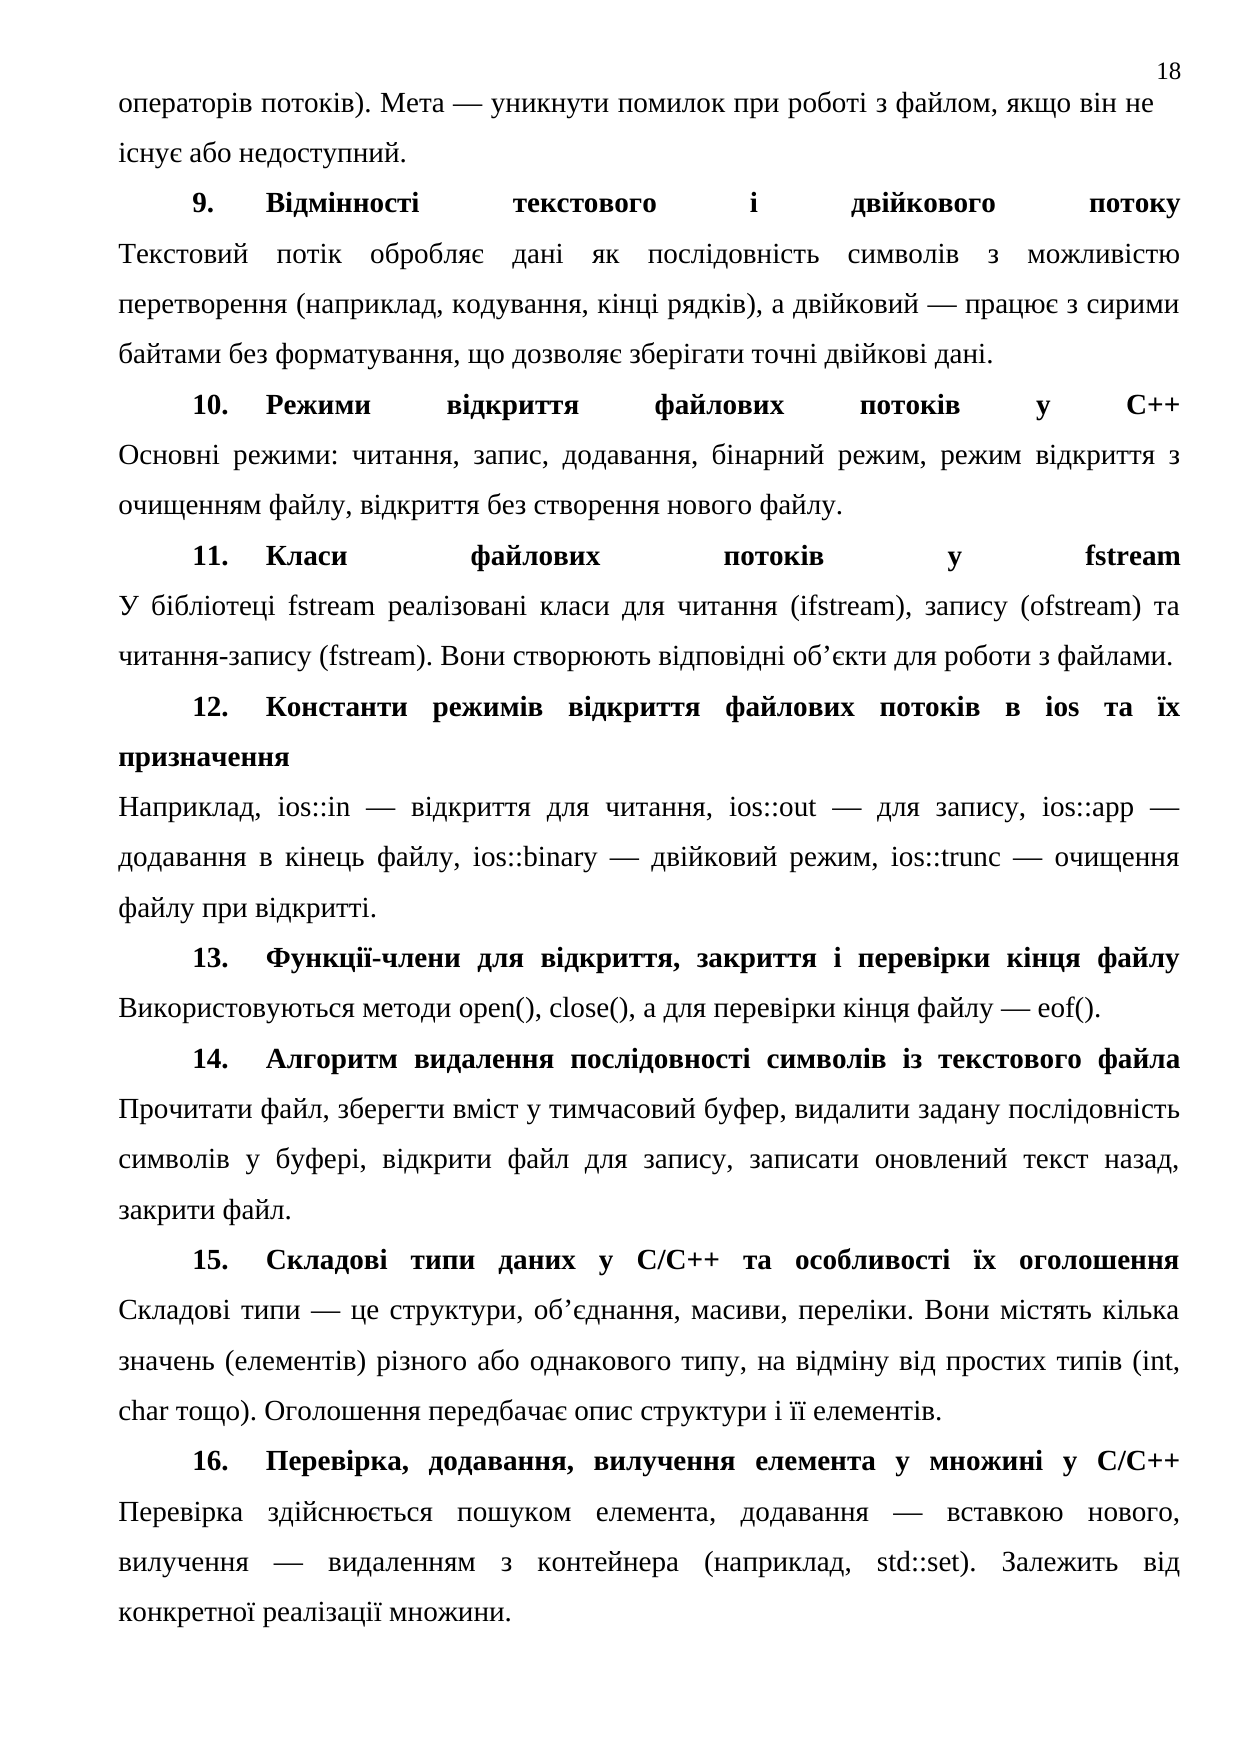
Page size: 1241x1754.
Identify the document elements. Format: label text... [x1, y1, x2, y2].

list Класи файлових потоків у fstream У бібліотеці fstream реалізовані класи для читання (ifstream), запису (ofstream) та читання-запису (fstream). Вони створюють відповідні об’єкти для роботи з файлами. [118, 538, 1181, 672]
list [118, 85, 1181, 169]
list Функції-члени для відкриття, закриття і перевірки кінця файлу Використовуються методи open(), close(), а для перевірки кінця файлу — eof(). [118, 940, 1181, 1024]
list Режими відкриття файлових потоків у C++ Основні режими: читання, запис, додавання, бінарний режим, режим відкриття з очищенням файлу, відкриття без створення нового файлу. [118, 387, 1181, 521]
list Алгоритм видалення послідовності символів із текстового файла Прочитати файл, зберегти вміст у тимчасовий буфер, видалити задану послідовність символів у буфері, відкрити файл для запису, записати оновлений текст назад, закрити файл. [118, 1041, 1181, 1225]
list Константи режимів відкриття файлових потоків в ios та їх призначення Наприклад, ios::in — відкриття для читання, ios::out — для запису, ios::app — додавання в кінець файлу, ios::binary — двійковий режим, ios::trunc — очищення файлу при відкритті. [118, 689, 1181, 923]
list Перевірка, додавання, вилучення елемента у множині у C/C++ Перевірка здійснюється пошуком елемента, додавання — вставкою нового, вилучення — видаленням з контейнера (наприклад, std::set). Залежить від конкретної реалізації множини. [118, 1443, 1181, 1628]
list Відмінності текстового і двійкового потоку Текстовий потік обробляє дані як послідовність символів з можливістю перетворення (наприклад, кодування, кінці рядків), а двійковий — працює з сирими байтами без форматування, що дозволяє зберігати точні двійкові дані. [118, 186, 1181, 370]
list Складові типи даних у C/C++ та особливості їх оголошення Складові типи — це структури, об’єднання, масиви, переліки. Вони містять кілька значень (елементів) різного або однакового типу, на відміну від простих типів (int, char тощо). Оголошення передбачає опис структури і її елементів. [118, 1242, 1181, 1427]
